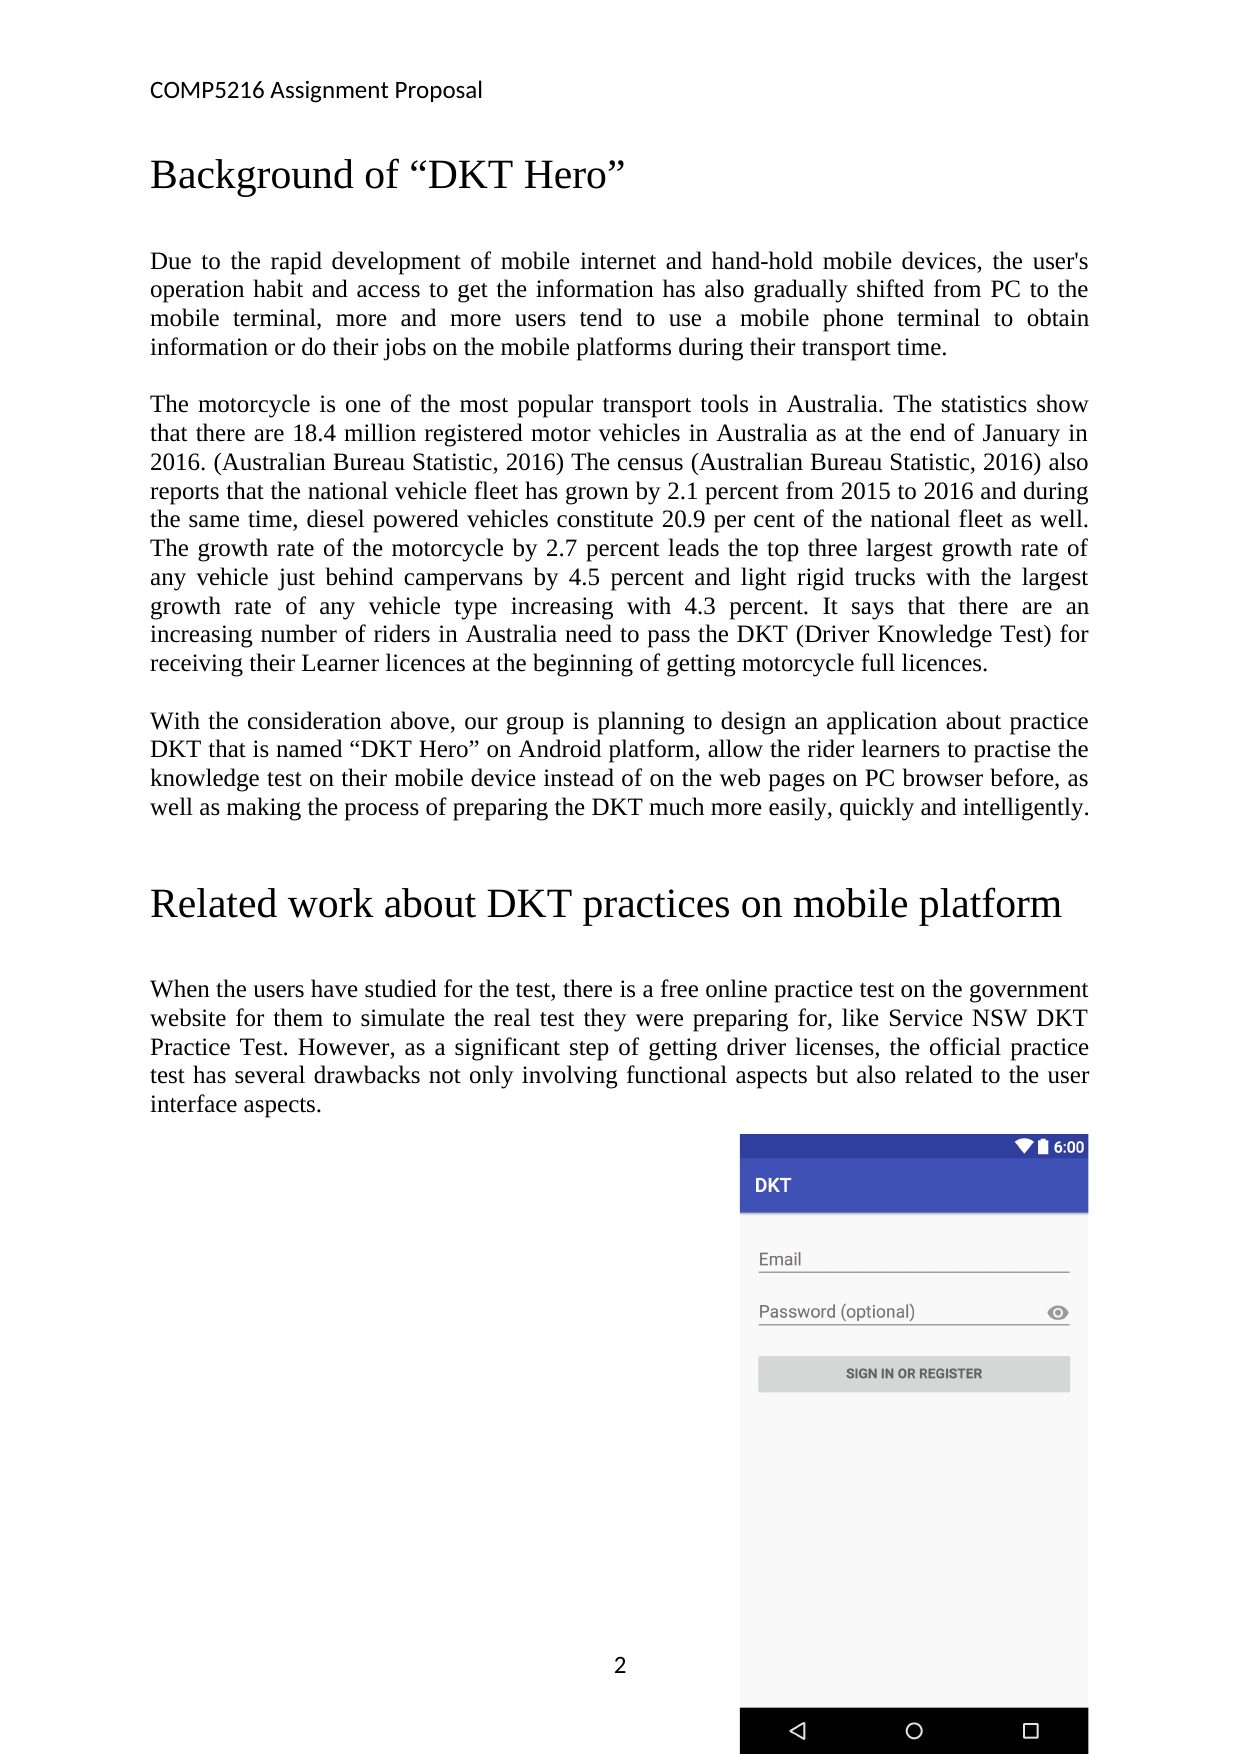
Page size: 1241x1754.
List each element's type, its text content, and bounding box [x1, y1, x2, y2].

text Due to the rapid development of mobile internet and hand-hold mobile devices, the user's operation habit and access to get the information has also gradually shifted from PC to the mobile terminal, more and more users tend to use a mobile phone terminal to obtain information or do their jobs on the mobile platforms during their transport time. [150, 246, 1090, 361]
text Background of “DKT Hero” [150, 150, 1090, 198]
text With the consideration above, our group is planning to design an application about practice DKT that is named “DKT Hero” on Android platform, allow the rider learners to practise the knowledge test on their mobile device instead of on the web pages on PC browser before, as well as making the process of preparing the DKT much more easily, quickly and intelligently. [150, 706, 1090, 821]
text When the users have studied for the test, there is a free online practice test on the government website for them to simulate the real test they were preparing for, like Service NSW DKT Practice Test. However, as a significant step of getting driver licenses, the official practice test has several drawbacks not only involving functional aspects but also related to the user interface aspects. [150, 974, 1090, 1118]
text Related work about DKT practices on mobile platform [150, 878, 1090, 926]
text The motorcycle is one of the most popular transport tools in Australia. The statistics show that there are 18.4 million registered motor vehicles in Australia as at the end of January in 2016. (Australian Bureau Statistic, 2016) The census (Australian Bureau Statistic, 2016) also reports that the national vehicle fleet has grown by 2.1 percent from 2015 to 2016 and during the same time, diesel powered vehicles constitute 20.9 per cent of the national fleet as well. The growth rate of the motorcycle by 2.7 percent leads the top three largest growth rate of any vehicle just behind campervans by 4.5 percent and light rigid trucks with the largest growth rate of any vehicle type increasing with 4.3 percent. It says that there are an increasing number of riders in Australia need to pass the DKT (Driver Knowledge Test) for receiving their Learner licences at the beginning of getting motorcycle full licences. [150, 389, 1090, 677]
picture [739, 1134, 1089, 1754]
